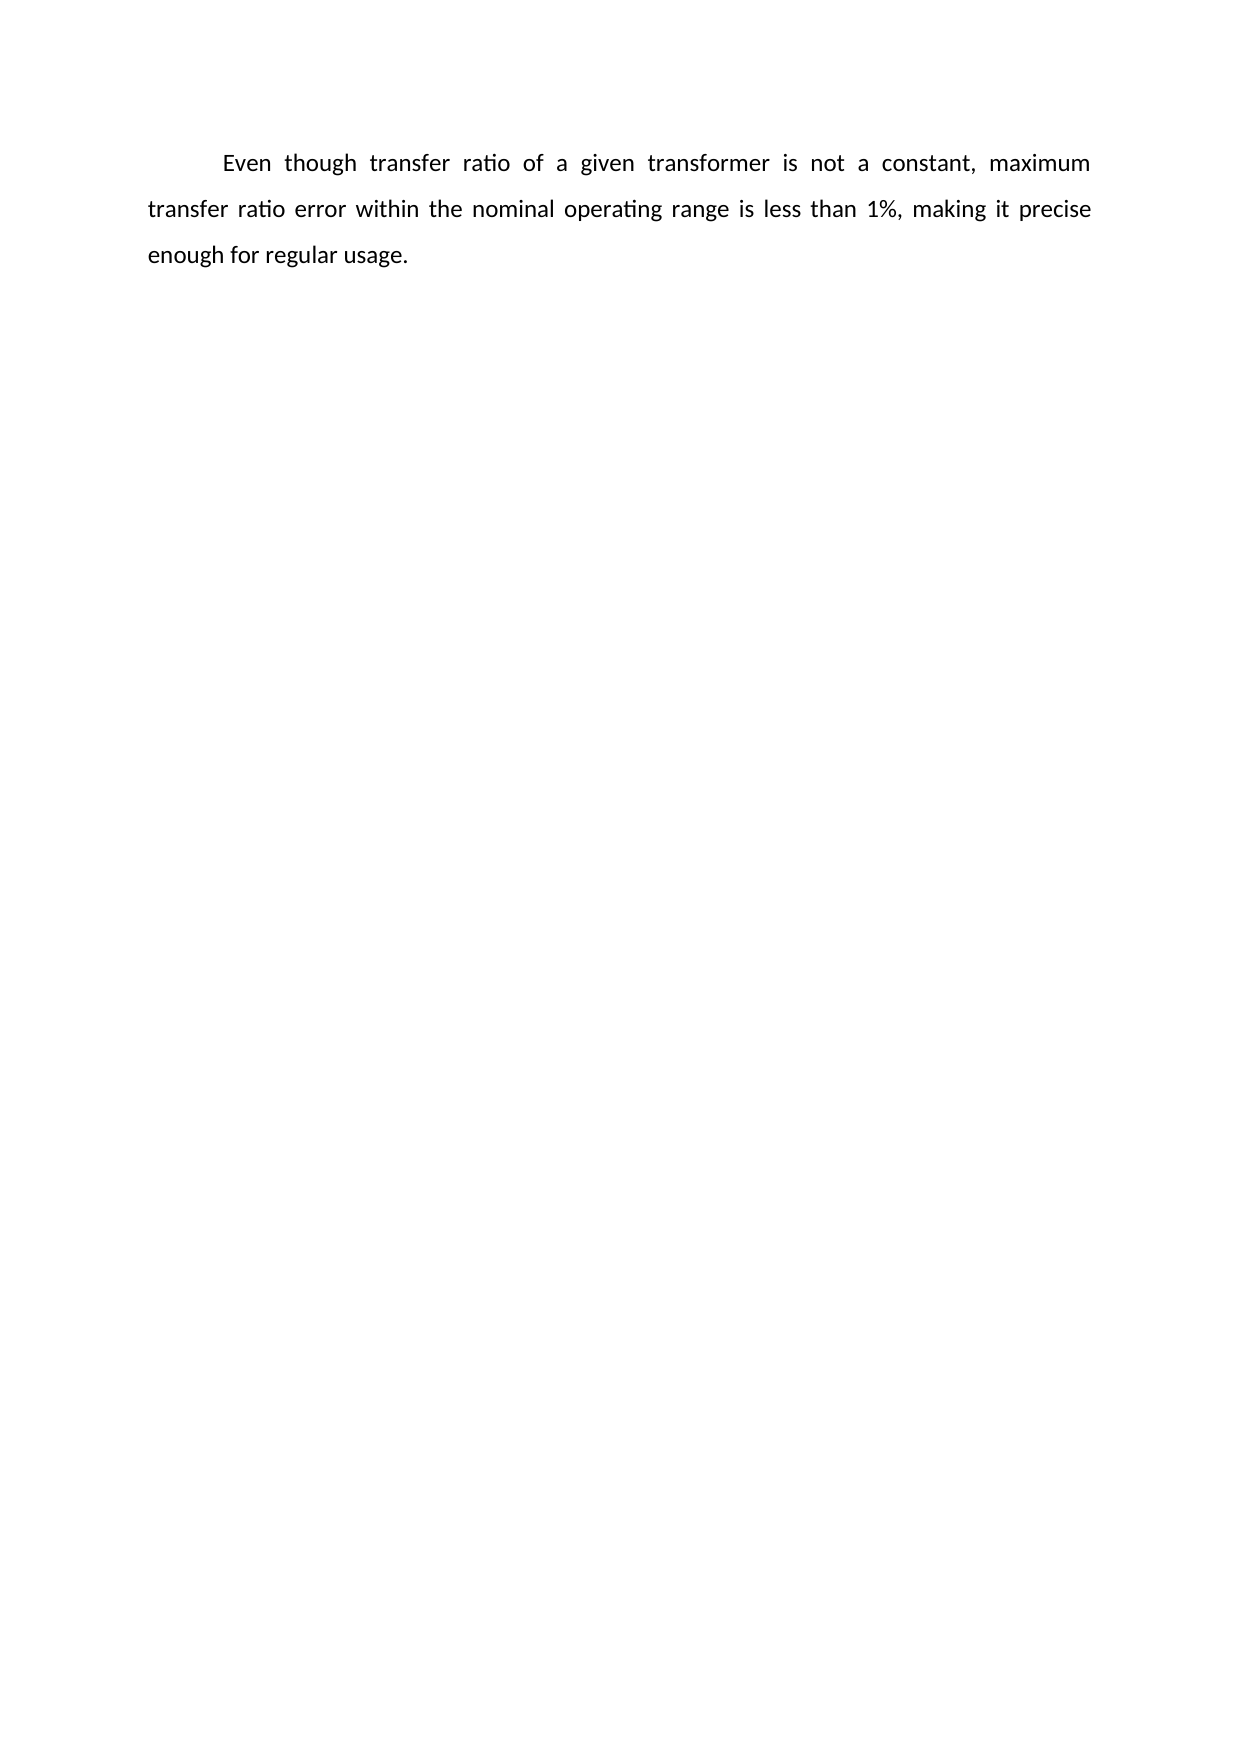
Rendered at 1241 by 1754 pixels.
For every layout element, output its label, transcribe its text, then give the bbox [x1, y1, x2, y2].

text Even though transfer ratio of a given transformer is not a constant, maximum transfer ratio error within the nominal operating range is less than 1%, making it precise enough for regular usage. [148, 148, 1093, 269]
